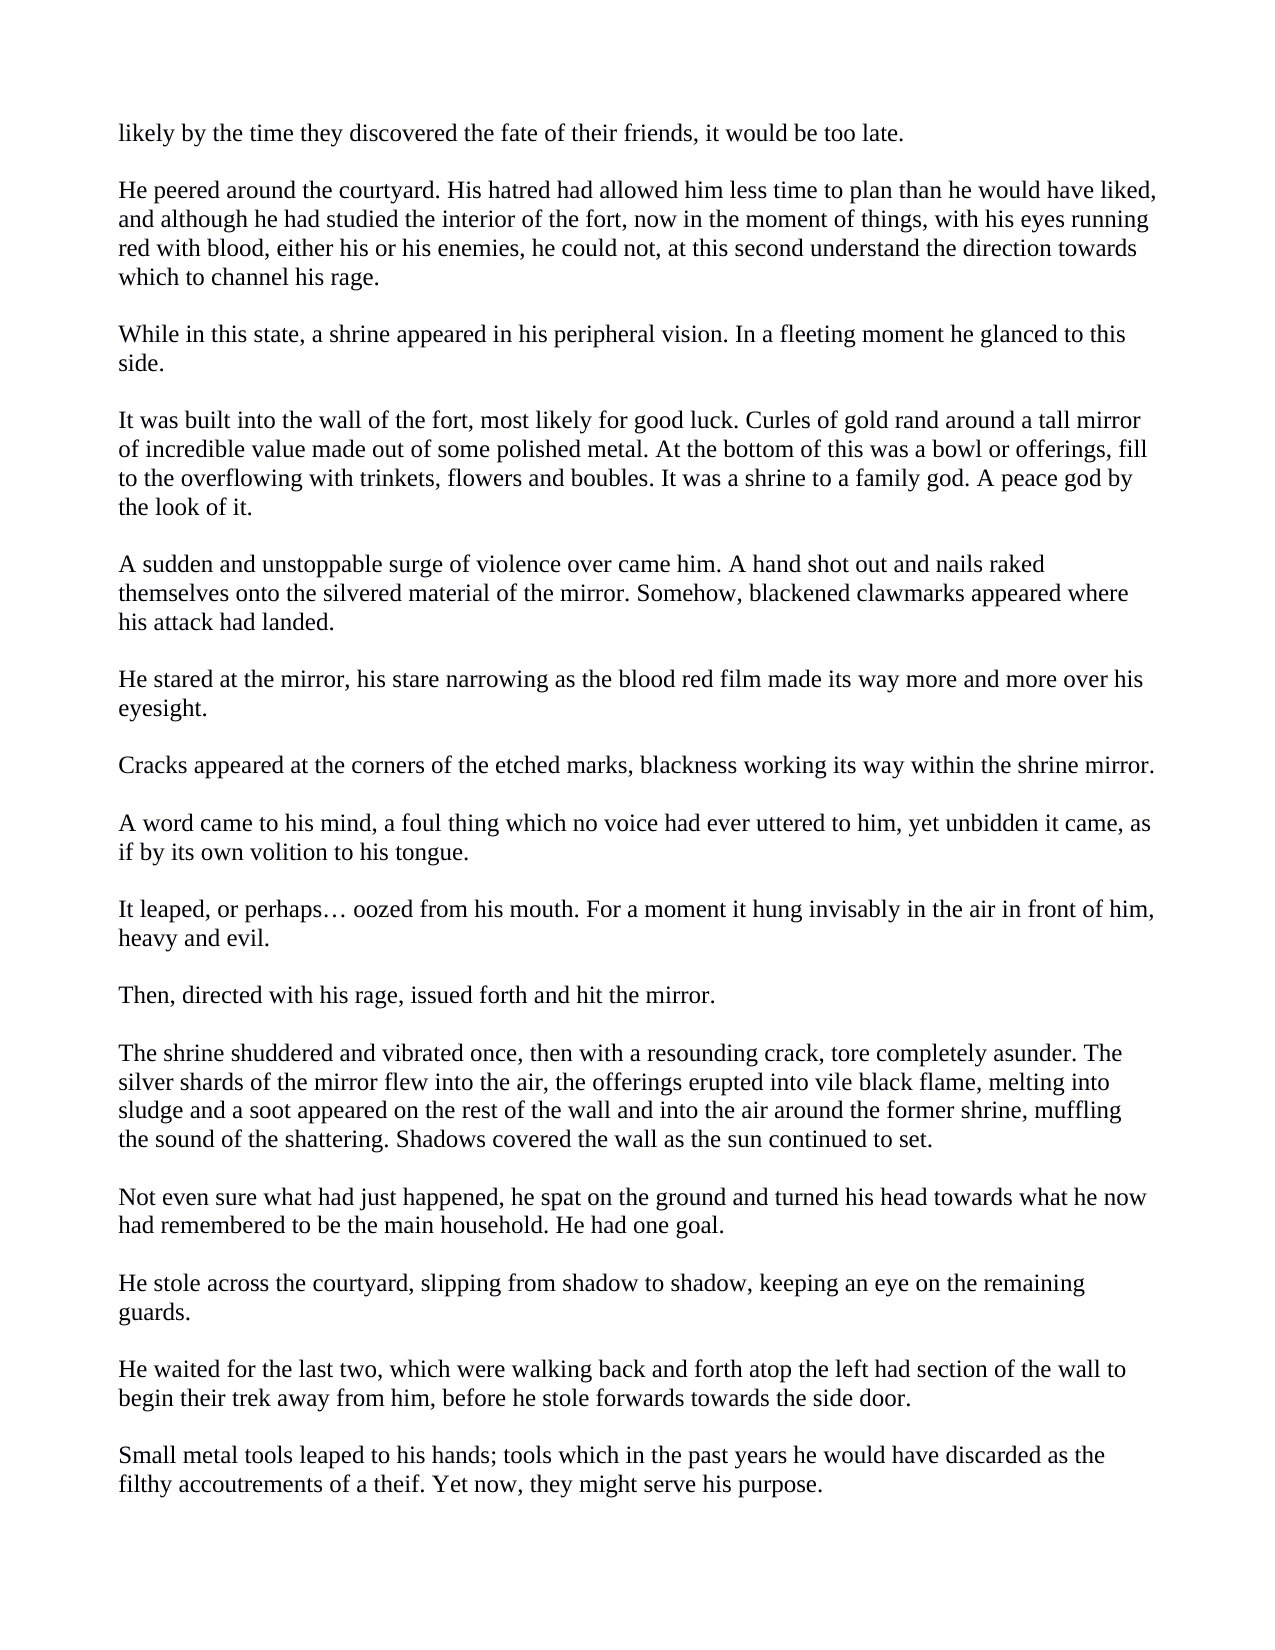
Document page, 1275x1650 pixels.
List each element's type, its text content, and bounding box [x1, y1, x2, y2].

text Then, directed with his rage, issued forth and hit the mirror. [118, 981, 1157, 1009]
text He stared at the mirror, his stare narrowing as the blood red film made its way more and more over his eyesight. [118, 664, 1157, 722]
text A sudden and unstoppable surge of violence over came him. A hand shot out and nails raked themselves onto the silvered material of the mirror. Somehow, blackened clawmarks appeared where his attack had landed. [118, 549, 1157, 636]
text Cracks appeared at the corners of the etched marks, blackness working its way within the shrine mirror. [118, 751, 1157, 779]
text Small metal tools leaped to his hands; tools which in the past years he would have discarded as the filthy accoutrements of a theif. Yet now, they might serve his purpose. [118, 1441, 1157, 1498]
text He stole across the courtyard, slipping from shadow to shadow, keeping an eye on the remaining guards. [118, 1268, 1157, 1326]
text While in this state, a shrine appeared in his peripheral vision. In a fleeting moment he glanced to this side. [118, 319, 1157, 377]
text The shrine shuddered and vibrated once, then with a resounding crack, tore completely asunder. The silver shards of the mirror flew into the air, the offerings erupted into vile black flame, melting into sludge and a soot appeared on the rest of the wall and into the air around the former shrine, muffling the sound of the shattering. Shadows covered the wall as the sun continued to set. [118, 1038, 1157, 1153]
text Not even sure what had just happened, he spat on the ground and turned his head towards what he now had remembered to be the main household. He had one goal. [118, 1182, 1157, 1239]
text He peered around the courtyard. His hatred had allowed him less time to plan than he would have liked, and although he had studied the interior of the fort, now in the moment of things, with his eyes running red with blood, either his or his enemies, he could not, at this second understand the direction towards which to channel his rage. [118, 176, 1157, 291]
text It leaped, or perhaps… oozed from his mouth. For a moment it hung invisably in the air in front of him, heavy and evil. [118, 894, 1157, 952]
text He waited for the last two, which were walking back and forth atop the left had section of the wall to begin their trek away from him, before he stole forwards towards the side door. [118, 1354, 1157, 1412]
text It was built into the wall of the fort, most likely for good luck. Curles of gold rand around a tall mirror of incredible value made out of some polished metal. At the bottom of this was a bowl or offerings, fill to the overflowing with trinkets, flowers and boubles. It was a shrine to a family god. A peace god by the look of it. [118, 406, 1157, 521]
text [118, 118, 1157, 147]
text A word came to his mind, a foul thing which no voice had ever uttered to him, yet unbidden it came, as if by its own volition to his tongue. [118, 808, 1157, 866]
